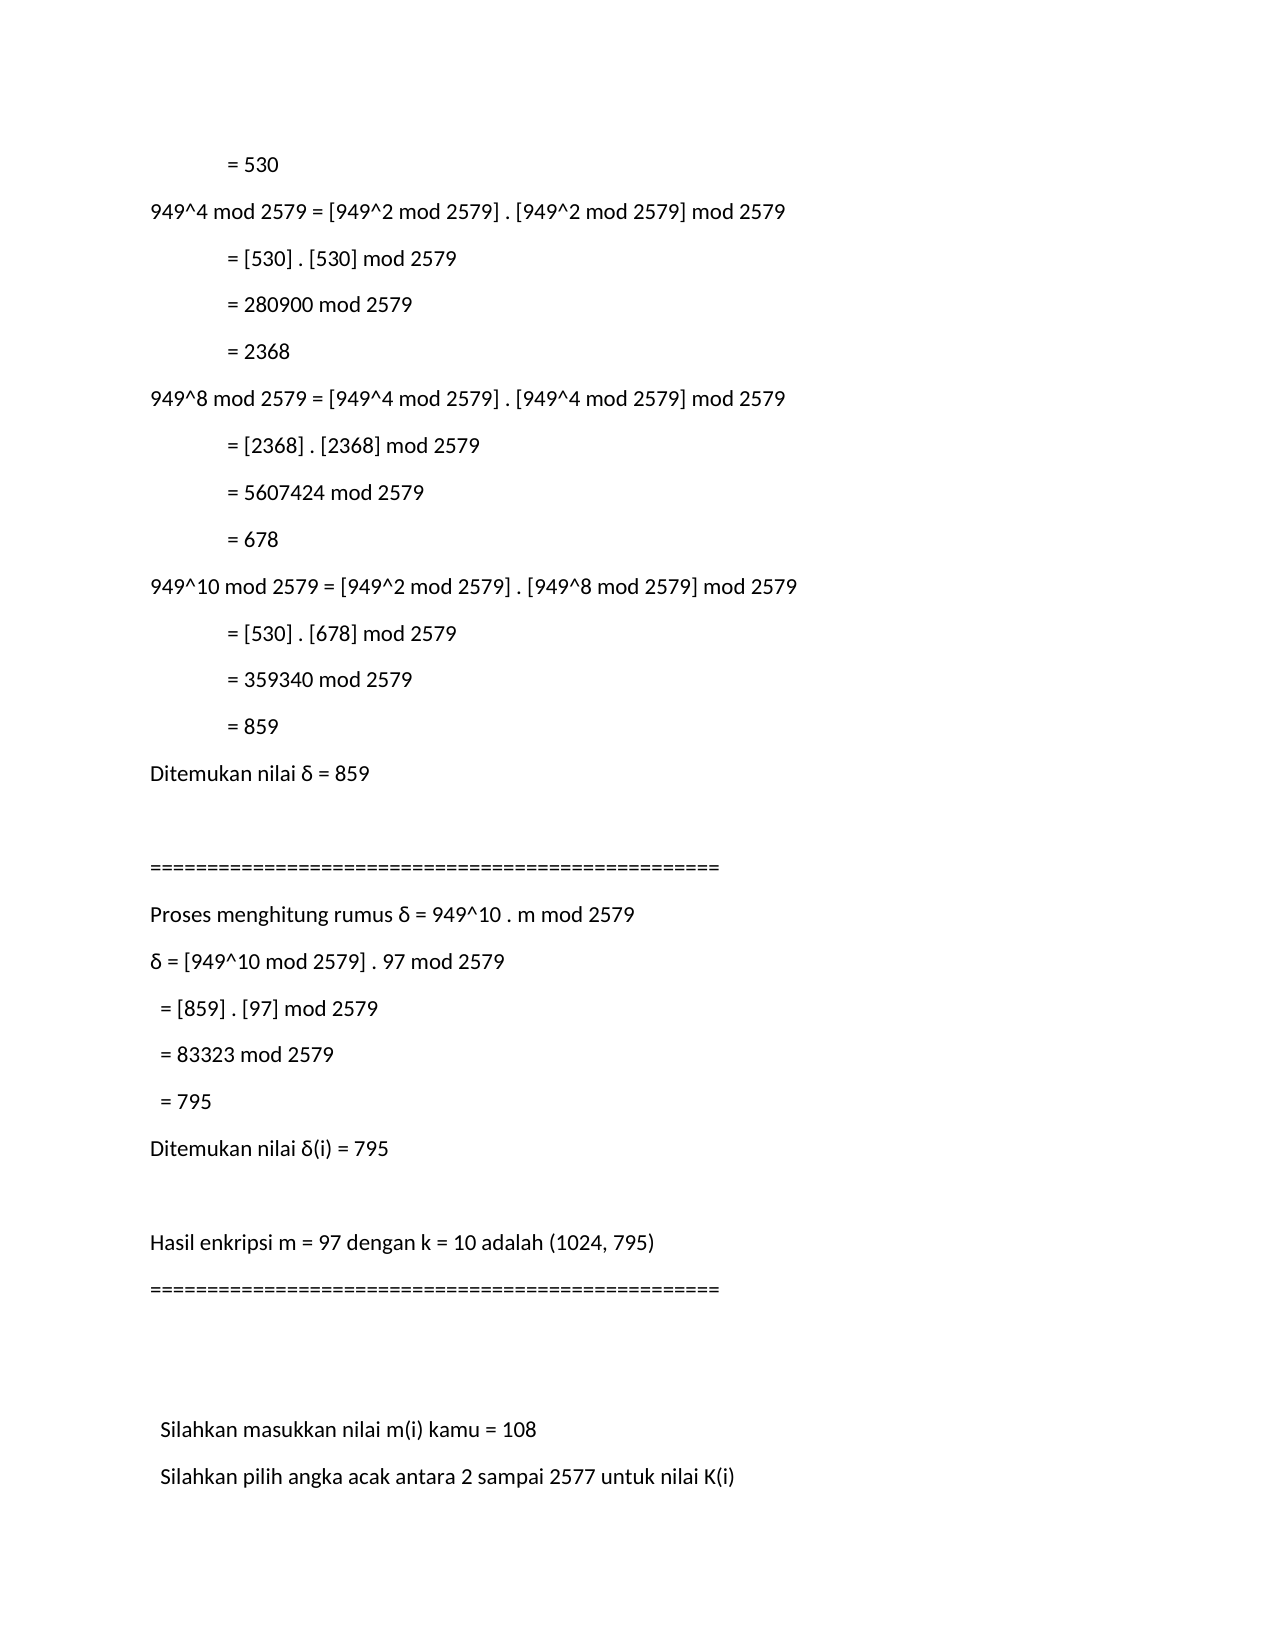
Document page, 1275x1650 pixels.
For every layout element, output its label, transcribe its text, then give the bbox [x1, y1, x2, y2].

text Silahkan pilih angka acak antara 2 sampai 2577 untuk nilai K(i) [150, 1462, 1125, 1491]
text ================================================== [150, 853, 1125, 881]
text 949^10 mod 2579 = [949^2 mod 2579] . [949^8 mod 2579] mod 2579 [150, 572, 1125, 600]
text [150, 1275, 1125, 1303]
text = 359340 mod 2579 [150, 666, 1125, 694]
text = 859 [150, 712, 1125, 741]
text = [2368] . [2368] mod 2579 [150, 431, 1125, 459]
text Ditemukan nilai δ = 859 [150, 759, 1125, 787]
text = 5607424 mod 2579 [150, 478, 1125, 506]
text = 530 [150, 150, 1125, 178]
text = [859] . [97] mod 2579 [150, 994, 1125, 1022]
text Proses menghitung rumus δ = 949^10 . m mod 2579 [150, 900, 1125, 928]
text = 678 [150, 525, 1125, 553]
text 949^8 mod 2579 = [949^4 mod 2579] . [949^4 mod 2579] mod 2579 [150, 384, 1125, 412]
text 949^4 mod 2579 = [949^2 mod 2579] . [949^2 mod 2579] mod 2579 [150, 197, 1125, 225]
text = [530] . [530] mod 2579 [150, 244, 1125, 272]
text = 280900 mod 2579 [150, 291, 1125, 319]
text = [530] . [678] mod 2579 [150, 619, 1125, 647]
text = 83323 mod 2579 [150, 1041, 1125, 1069]
text Silahkan masukkan nilai m(i) kamu = 108 [150, 1416, 1125, 1444]
text Ditemukan nilai δ(i) = 795 [150, 1134, 1125, 1162]
text = 2368 [150, 337, 1125, 366]
text Hasil enkripsi m = 97 dengan k = 10 adalah (1024, 795) [150, 1228, 1125, 1256]
text = 795 [150, 1087, 1125, 1116]
text δ = [949^10 mod 2579] . 97 mod 2579 [150, 947, 1125, 975]
